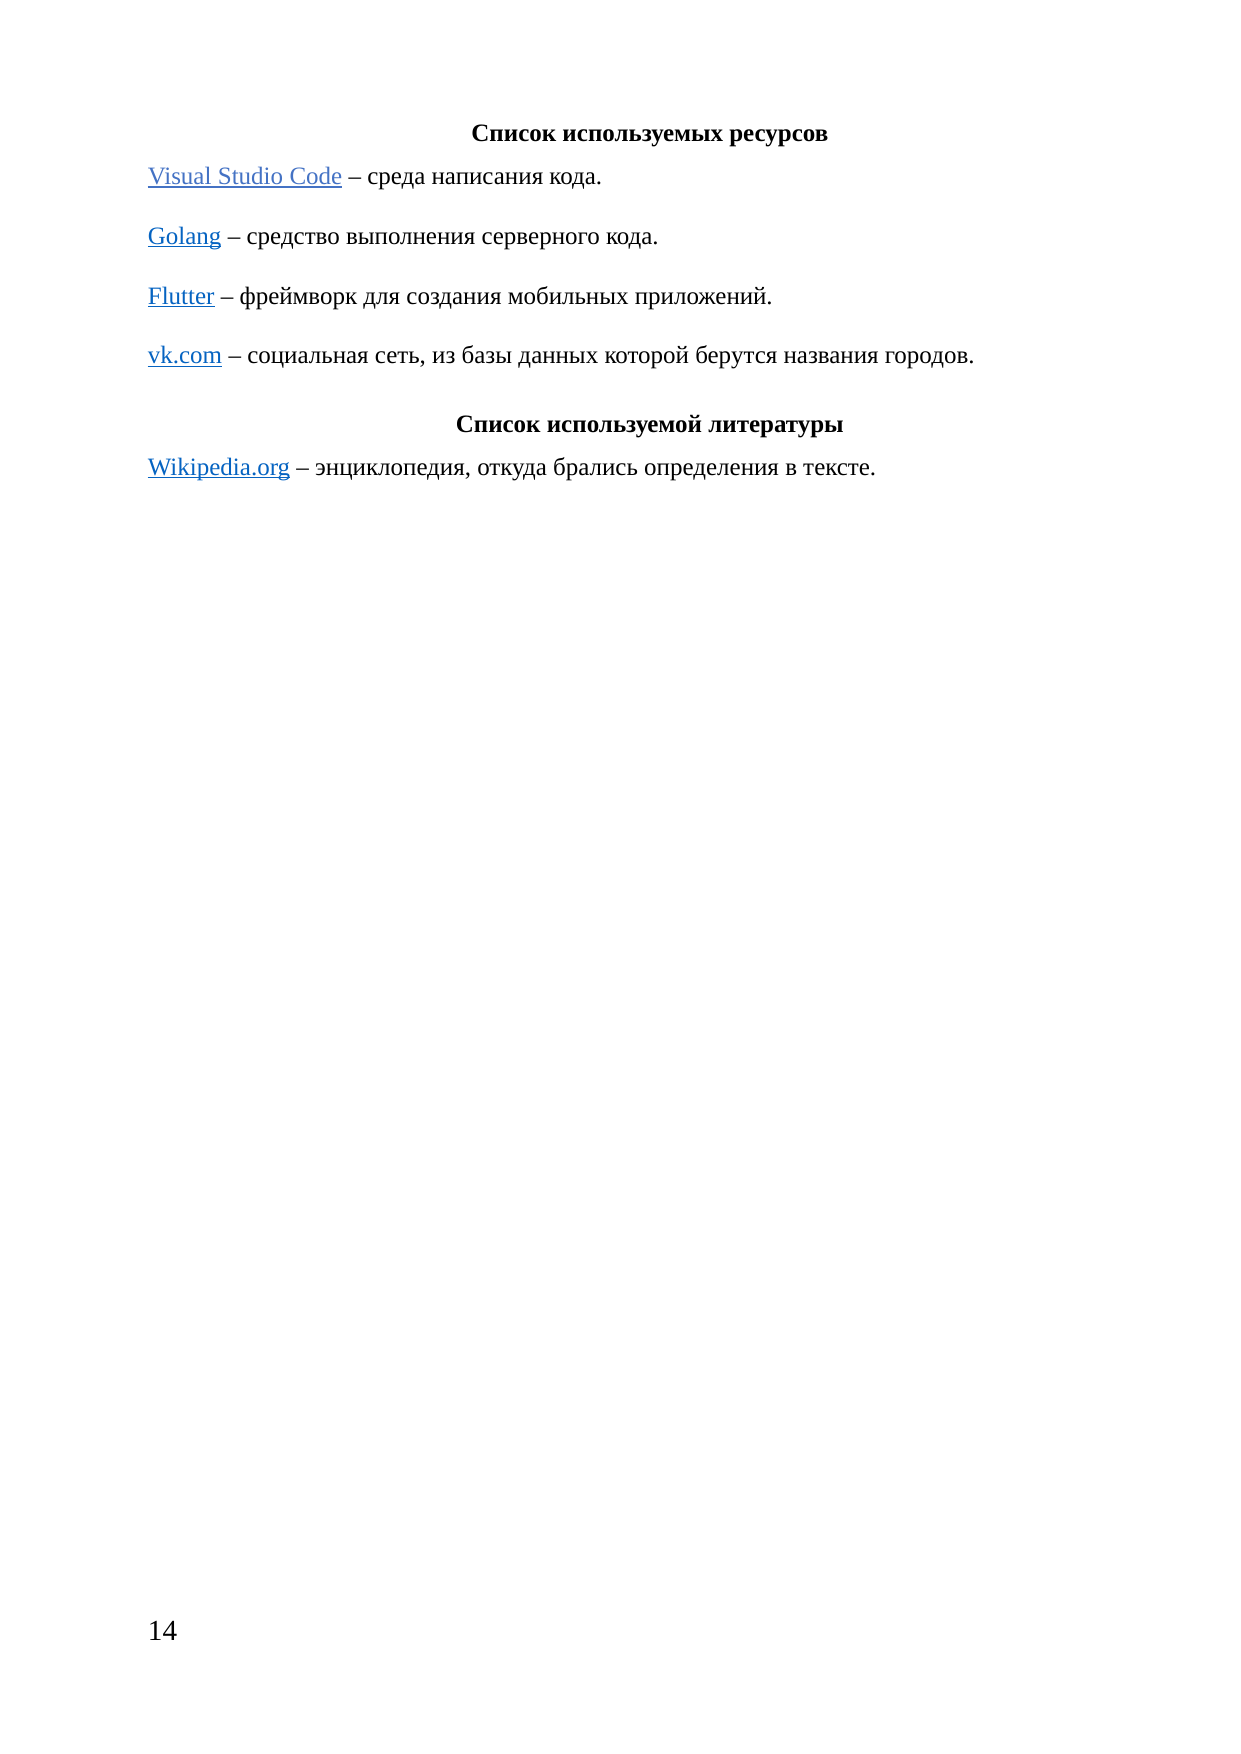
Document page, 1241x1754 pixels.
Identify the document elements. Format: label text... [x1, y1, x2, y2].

text Golang – средство выполнения серверного кода. [148, 221, 1152, 250]
text Visual Studio Code – среда написания кода. [148, 161, 1152, 190]
text Flutter – фреймворк для создания мобильных приложений. [148, 281, 1152, 309]
text Wikipedia.org – энциклопедия, откуда брались определения в тексте. [148, 452, 1152, 481]
text vk.com – социальная сеть, из базы данных которой берутся названия городов. [148, 341, 1152, 369]
subtitle Список используемой литературы [148, 409, 1152, 437]
subtitle Список используемых ресурсов [148, 118, 1152, 147]
